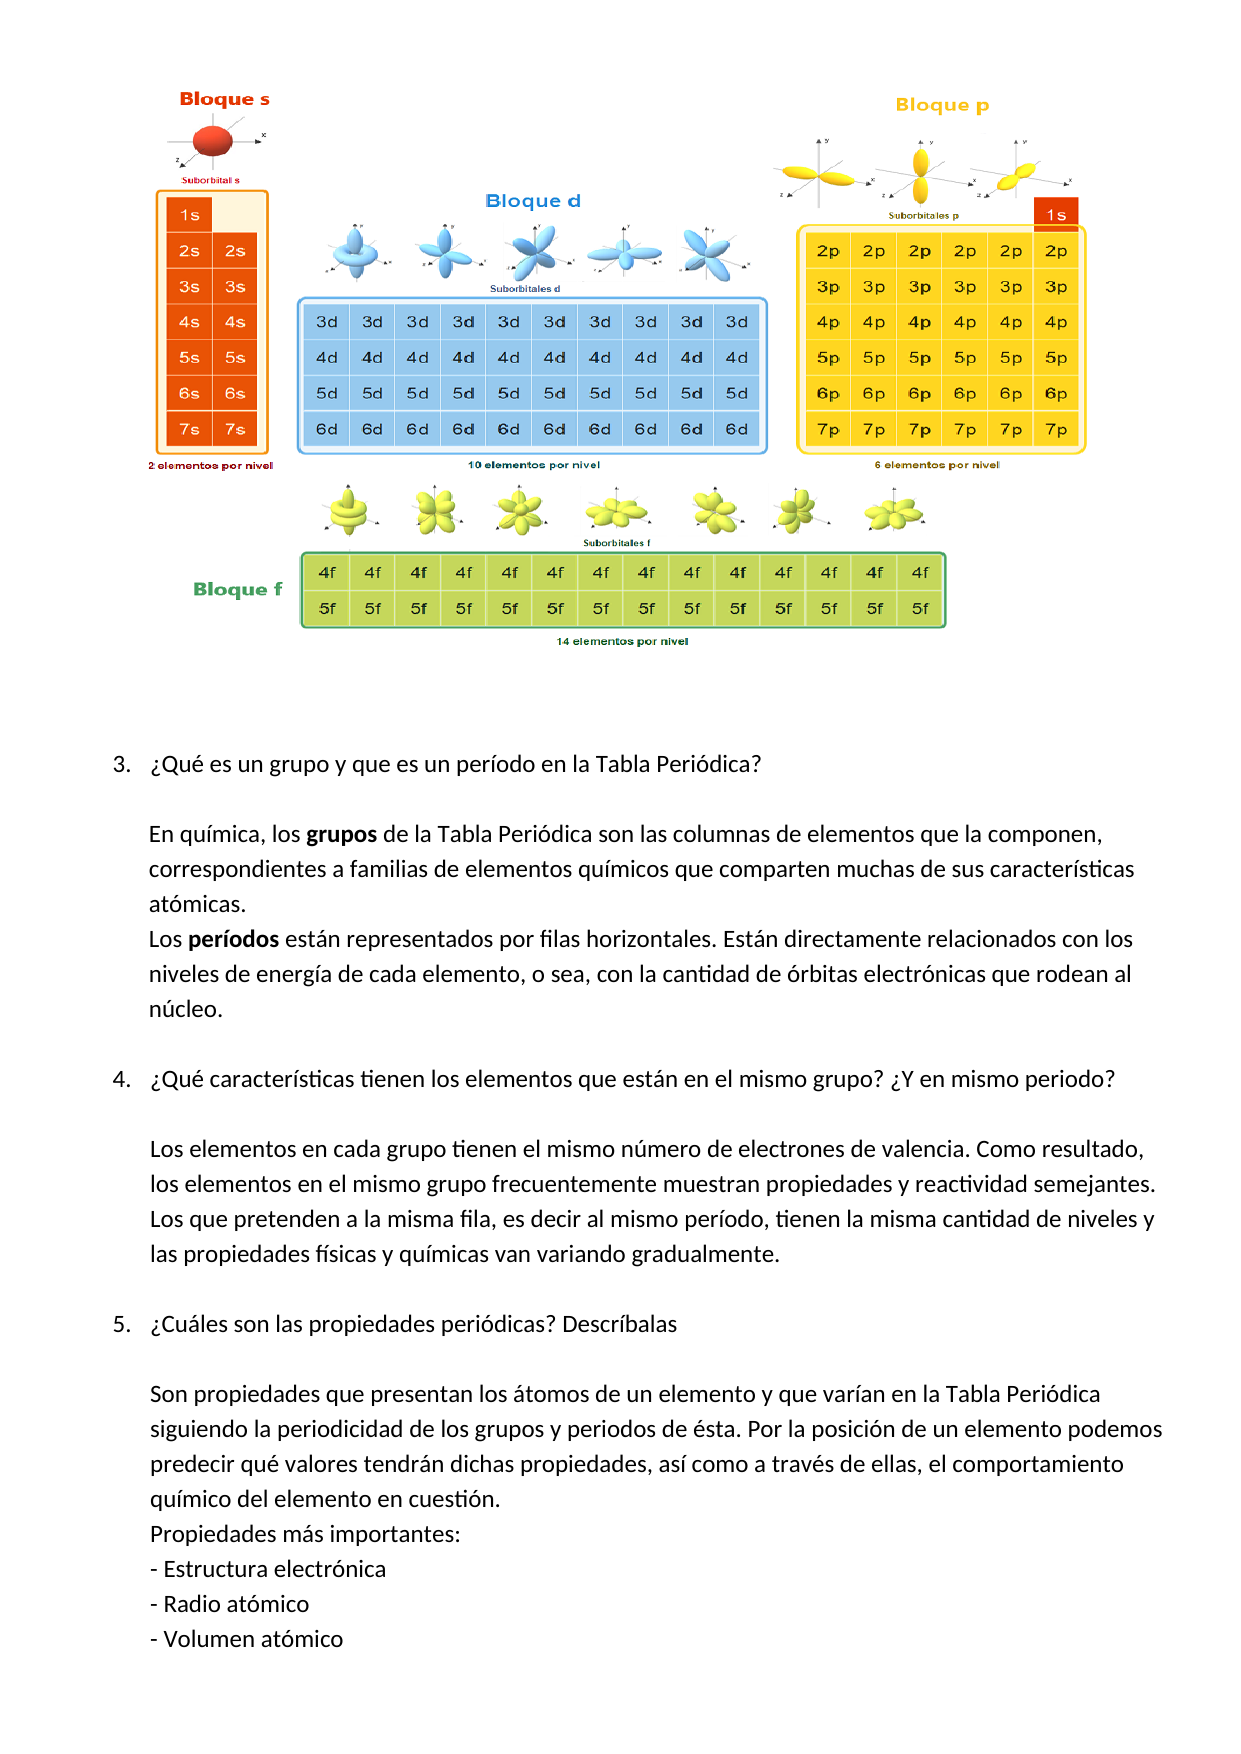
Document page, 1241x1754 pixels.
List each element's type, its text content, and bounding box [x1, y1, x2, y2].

text Los períodos están representados por filas horizontales. Están directamente relacionados con los niveles de energía de cada elemento, o sea, con la cantidad de órbitas electrónicas que rodean al núcleo. [149, 923, 1165, 1023]
list ¿Qué es un grupo y que es un período en la Tabla Periódica? [112, 748, 1165, 778]
text - Volumen atómico [150, 1623, 1165, 1653]
text Son propiedades que presentan los átomos de un elemento y que varían en la Tabla Periódica siguiendo la periodicidad de los grupos y periodos de ésta. Por la posición de un elemento podemos predecir qué valores tendrán dichas propiedades, así como a través de ellas, el comportamiento químico del elemento en cuestión. [150, 1378, 1165, 1513]
text Los que pretenden a la misma fila, es decir al mismo período, tienen la misma cantidad de niveles y las propiedades físicas y químicas van variando gradualmente. [150, 1203, 1165, 1268]
list ¿Qué características tienen los elementos que están en el mismo grupo? ¿Y en mismo periodo? [112, 1063, 1165, 1093]
text Propiedades más importantes: [150, 1518, 1165, 1548]
list ¿Cuáles son las propiedades periódicas? Descríbalas [112, 1308, 1165, 1338]
text En química, los grupos de la Tabla Periódica son las columnas de elementos que la componen, correspondientes a familias de elementos químicos que comparten muchas de sus características atómicas. [149, 818, 1165, 918]
text - Estructura electrónica [150, 1553, 1165, 1583]
text Los elementos en cada grupo tienen el mismo número de electrones de valencia. Como resultado, los elementos en el mismo grupo frecuentemente muestran propiedades y reactividad semejantes. [150, 1133, 1165, 1198]
picture [148, 75, 1089, 709]
text - Radio atómico [150, 1588, 1165, 1618]
